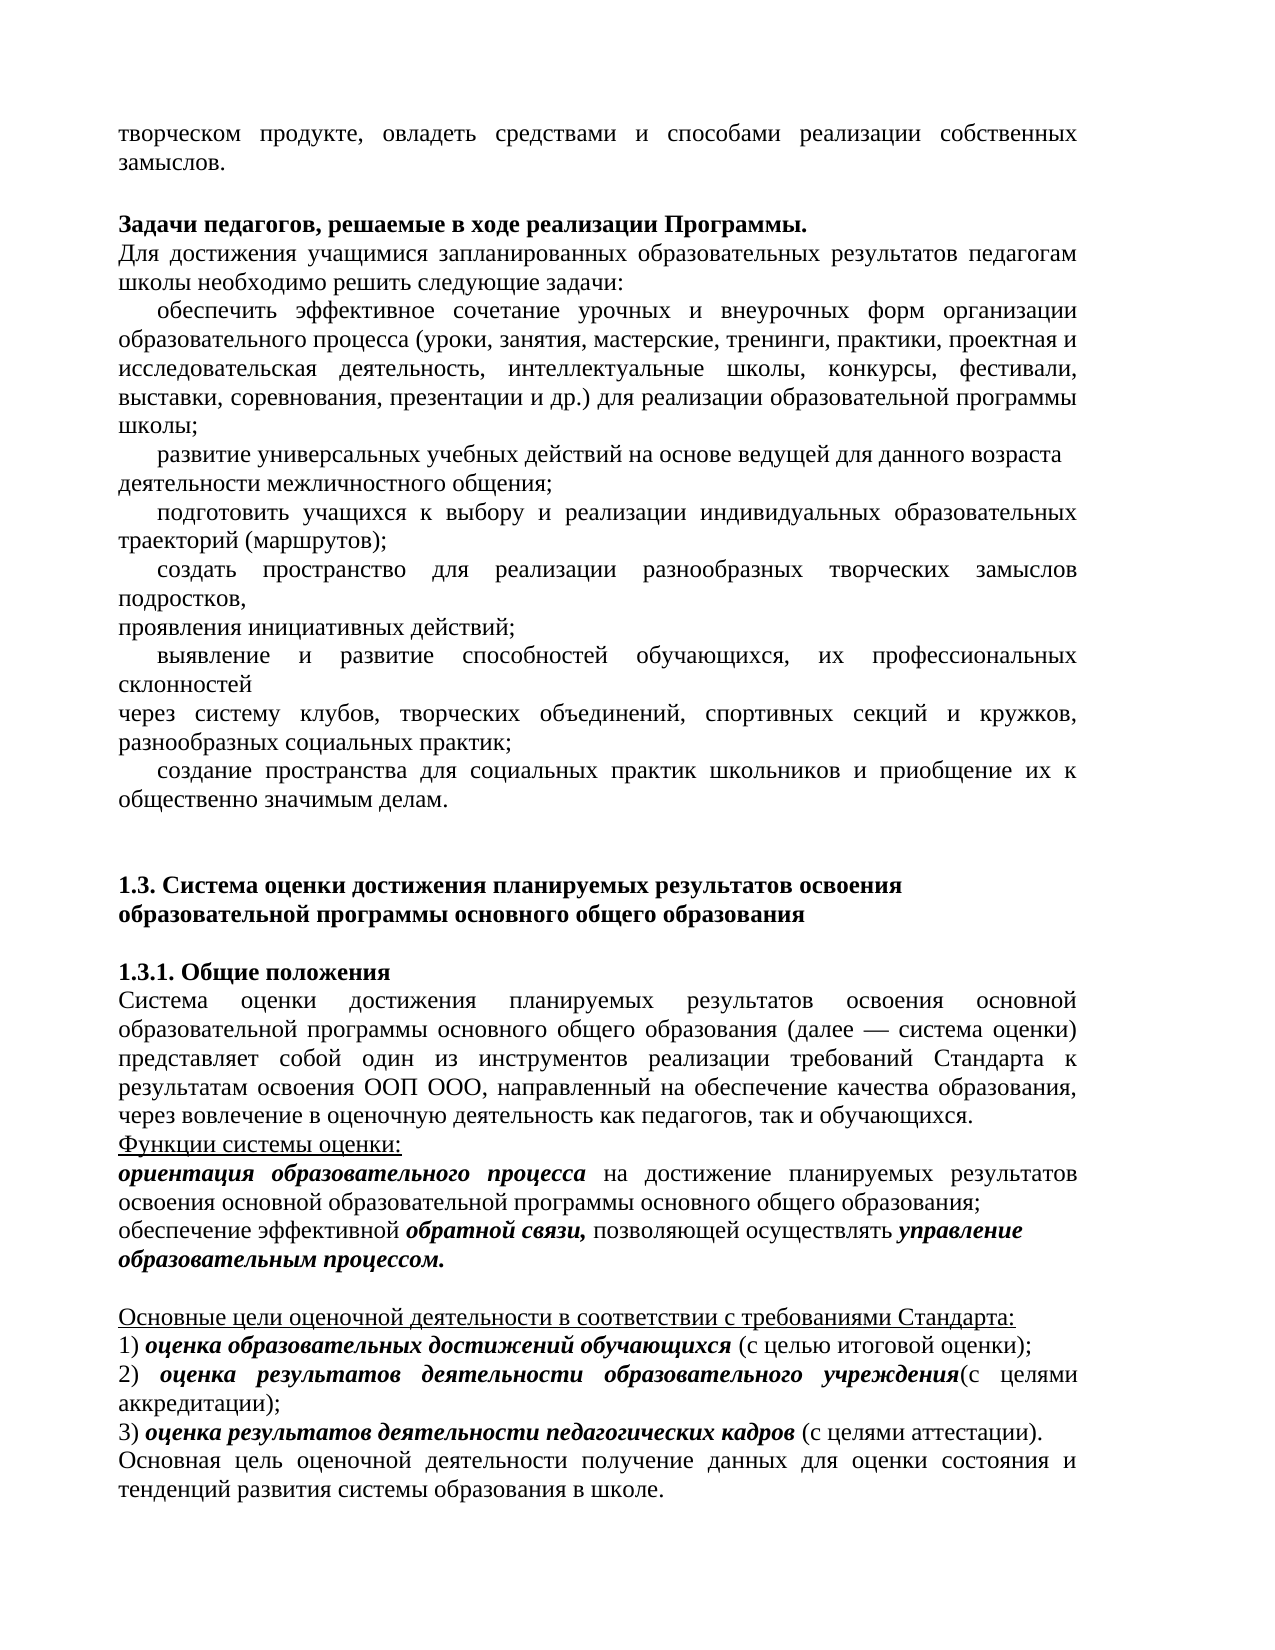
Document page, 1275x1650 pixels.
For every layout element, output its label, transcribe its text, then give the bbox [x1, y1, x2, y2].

text 1.3.1. Общие положения [118, 957, 1078, 985]
text Основные цели оценочной деятельности в соответствии с требованиями Стандарта: [118, 1302, 1078, 1330]
text творческом продукте, овладеть средствами и способами реализации собственных замыслов. [118, 118, 1078, 176]
text через систему клубов, творческих объединений, спортивных секций и кружков, разнообразных социальных практик; [118, 698, 1078, 755]
text Функции системы оценки: [118, 1129, 1078, 1158]
text деятельности межличностного общения; [118, 468, 1078, 497]
text 1) оценка образовательных достижений обучающихся (с целью итоговой оценки); [118, 1330, 1078, 1359]
text 3) оценка результатов деятельности педагогических кадров (с целями аттестации). [118, 1417, 1078, 1445]
text Система оценки достижения планируемых результатов освоения основной образовательной программы основного общего образования (далее — система оценки) представляет собой один из инструментов реализации требований Стандарта к результатам освоения ООП ООО, направленный на обеспечение качества образования, через вовлечение в оценочную деятельность как педагогов, так и обучающихся. [118, 985, 1078, 1129]
text обеспечение эффективной обратной связи, позволяющей осуществлять управление [118, 1215, 1078, 1244]
text выявление и развитие способностей обучающихся, их профессиональных склонностей [118, 640, 1078, 698]
text ориентация образовательного процесса на достижение планируемых результатов освоения основной образовательной программы основного общего образования; [118, 1158, 1078, 1215]
text Задачи педагогов, решаемые в ходе реализации Программы. [118, 209, 1078, 238]
text Основная цель оценочной деятельности получение данных для оценки состояния и тенденций развития системы образования в школе. [118, 1445, 1078, 1503]
text Для достижения учащимися запланированных образовательных результатов педагогам школы необходимо решить следующие задачи: [118, 238, 1078, 295]
text обеспечить эффективное сочетание урочных и внеурочных форм организации образовательного процесса (уроки, занятия, мастерские, тренинги, практики, проектная и исследовательская деятельность, интеллектуальные школы, конкурсы, фестивали, выставки, соревнования, презентации и др.) для реализации образовательной программы школы; [118, 295, 1078, 439]
text образовательной программы основного общего образования [118, 899, 1078, 928]
text 2) оценка результатов деятельности образовательного учреждения(с целями аккредитации); [118, 1359, 1078, 1417]
text 1.3. Система оценки достижения планируемых результатов освоения [118, 870, 1078, 899]
text проявления инициативных действий; [118, 612, 1078, 640]
text образовательным процессом. [118, 1244, 1078, 1273]
text создать пространство для реализации разнообразных творческих замыслов подростков, [118, 554, 1078, 612]
text подготовить учащихся к выбору и реализации индивидуальных образовательных траекторий (маршрутов); [118, 497, 1078, 554]
text развитие универсальных учебных действий на основе ведущей для данного возраста [118, 439, 1078, 468]
text создание пространства для социальных практик школьников и приобщение их к общественно значимым делам. [118, 755, 1078, 813]
